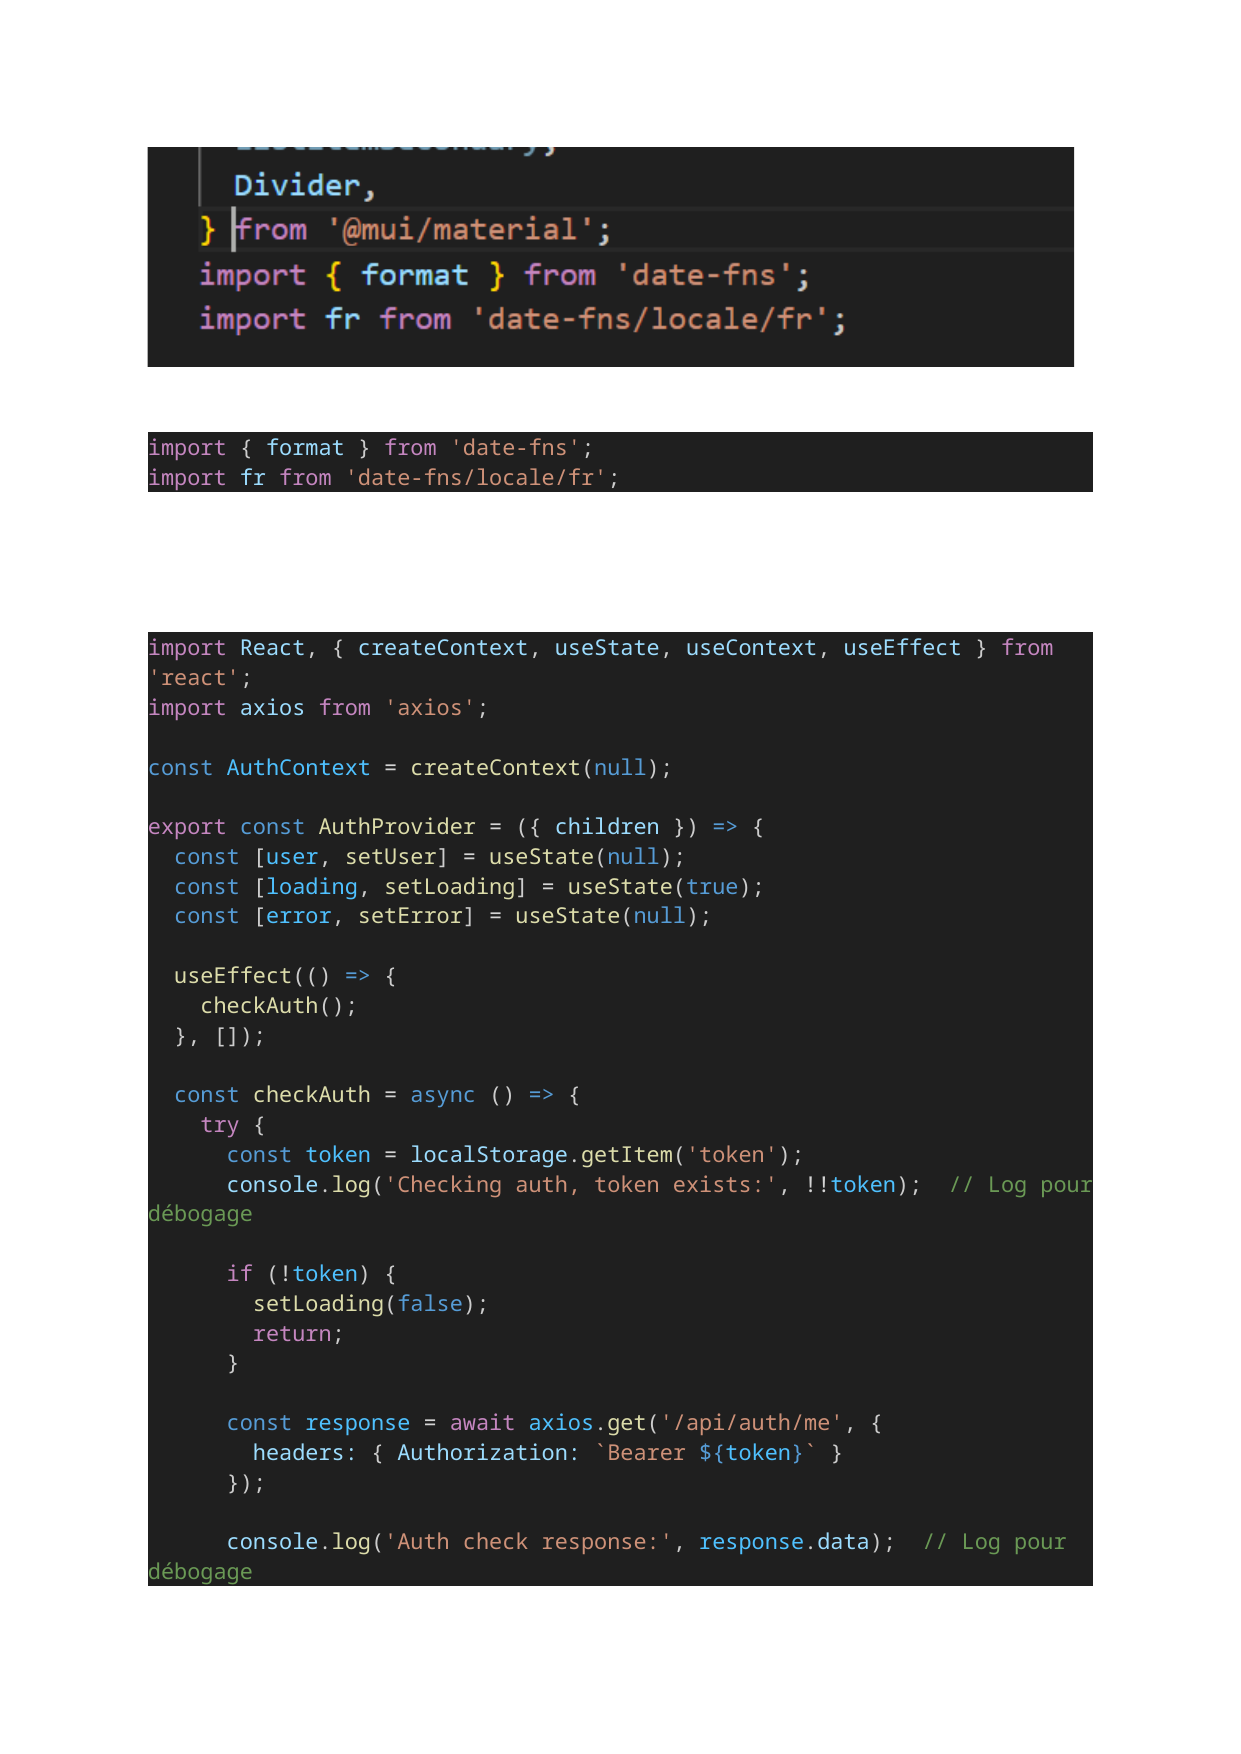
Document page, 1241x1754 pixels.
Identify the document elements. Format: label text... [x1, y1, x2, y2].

text }); [148, 1466, 1093, 1496]
text useEffect(() => { [148, 960, 1093, 990]
text import fr from 'date-fns/locale/fr'; [148, 462, 1093, 492]
text }, []); [148, 1019, 1093, 1049]
text return; [148, 1317, 1093, 1347]
text import { format } from 'date-fns'; [148, 432, 1093, 462]
text import axios from 'axios'; [148, 692, 1093, 722]
text setLoading(false); [148, 1288, 1093, 1317]
picture [147, 147, 1075, 367]
text console.log('Checking auth, token exists:', !!token); // Log pour débogage [148, 1168, 1093, 1228]
text const checkAuth = async () => { [148, 1079, 1093, 1109]
text const AuthContext = createContext(null); [148, 751, 1093, 781]
text const [loading, setLoading] = useState(true); [148, 871, 1093, 900]
text export const AuthProvider = ({ children }) => { [148, 811, 1093, 841]
text const response = await axios.get('/api/auth/me', { [148, 1407, 1093, 1437]
text checkAuth(); [148, 990, 1093, 1019]
text headers: { Authorization: `Bearer ${token}` } [148, 1437, 1093, 1466]
text console.log('Auth check response:', response.data); // Log pour débogage [148, 1526, 1093, 1586]
text const token = localStorage.getItem('token'); [148, 1139, 1093, 1168]
text } [148, 1347, 1093, 1377]
text const [user, setUser] = useState(null); [148, 841, 1093, 871]
text const [error, setError] = useState(null); [148, 900, 1093, 930]
text if (!token) { [148, 1258, 1093, 1288]
text try { [148, 1109, 1093, 1139]
text import React, { createContext, useState, useContext, useEffect } from 'react'; [148, 632, 1093, 692]
